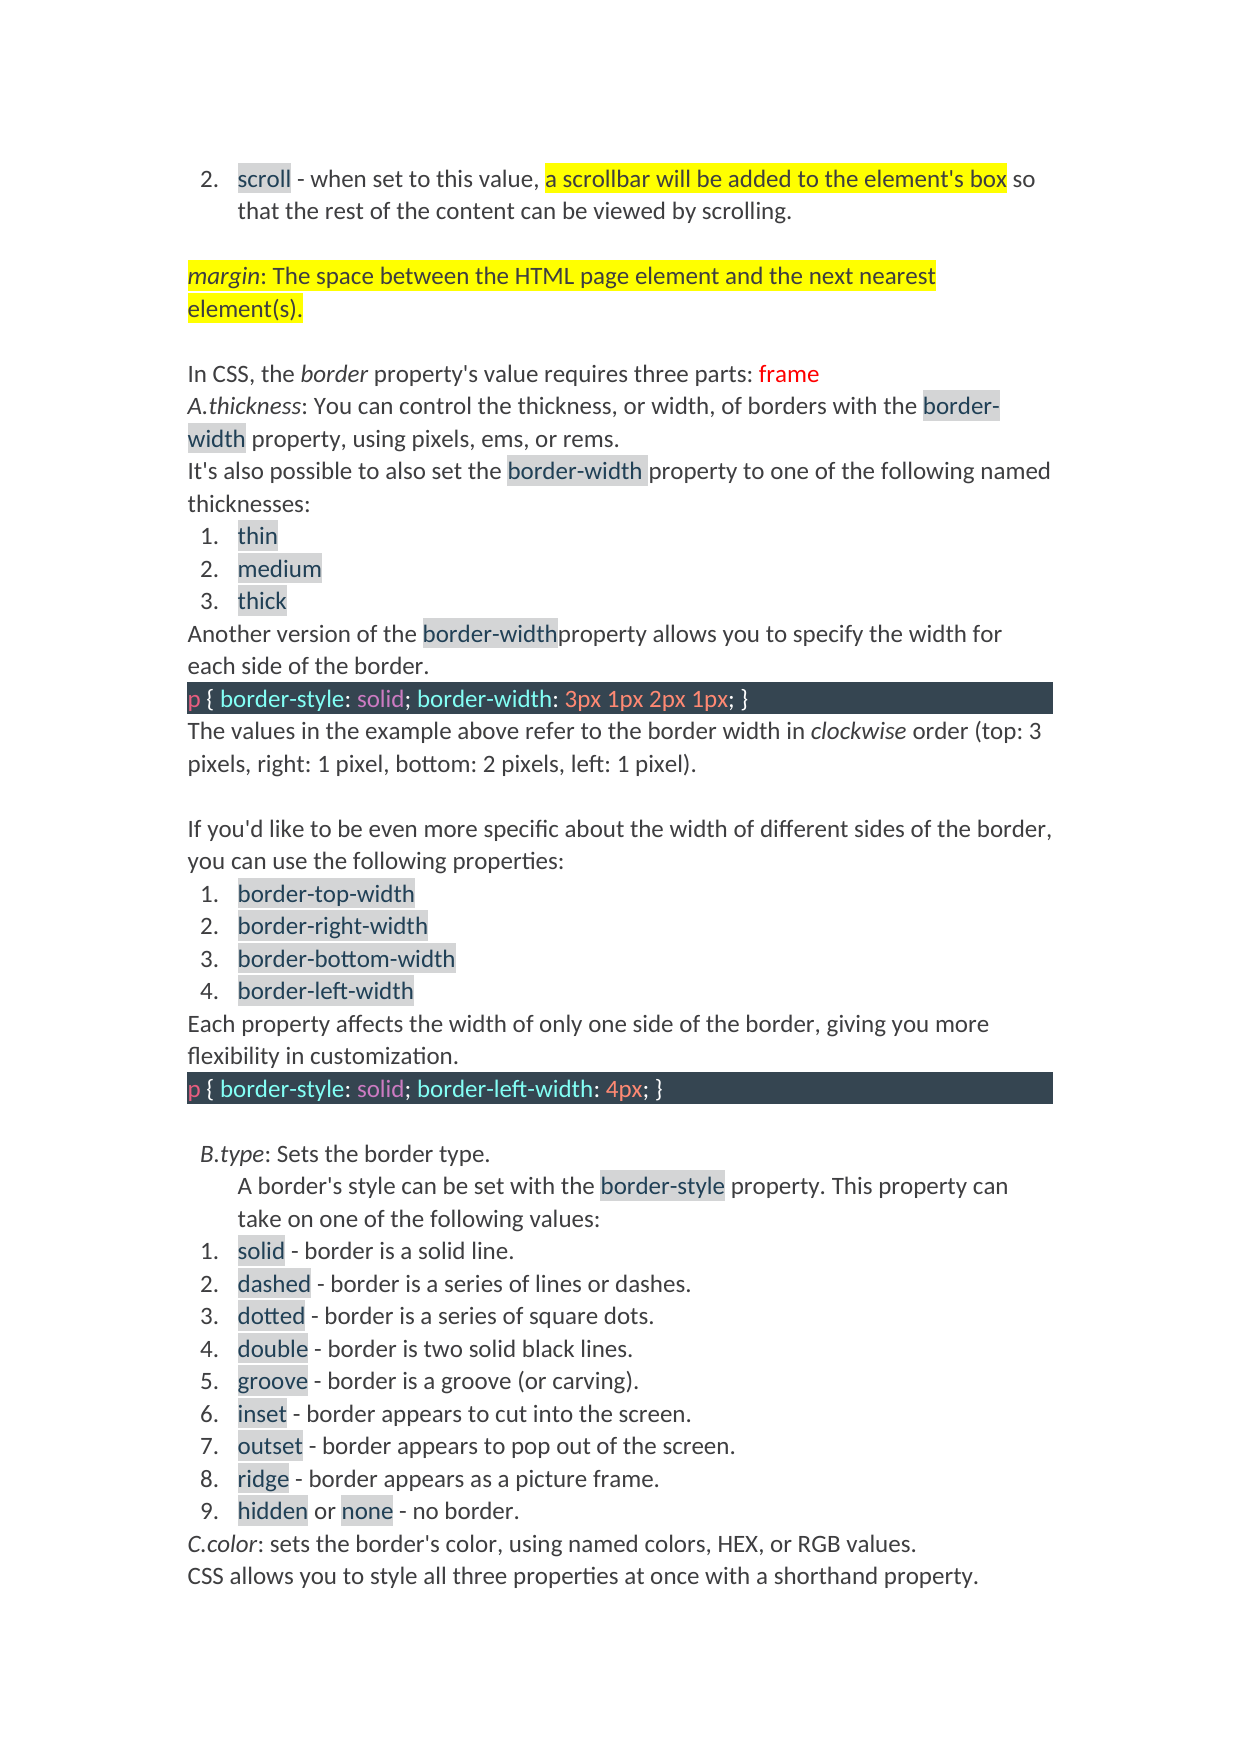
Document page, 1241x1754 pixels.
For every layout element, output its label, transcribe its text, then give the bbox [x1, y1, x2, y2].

list border-left-width [200, 974, 1053, 1007]
list dotted - border is a series of square dots. [200, 1299, 1053, 1332]
list groove - border is a groove (or carving). [200, 1364, 1053, 1397]
list ridge - border appears as a picture frame. [200, 1462, 1053, 1494]
text If you'd like to be even more specific about the width of different sides of the border, you can use the following properties: [187, 812, 1053, 877]
text The values in the example above refer to the border width in clockwise order (top: 3 pixels, right: 1 pixel, bottom: 2 pixels, left: 1 pixel). [187, 714, 1053, 779]
list solid - border is a solid line. [200, 1234, 1053, 1267]
text B.type: Sets the border type. [200, 1137, 1053, 1169]
text Each property affects the width of only one side of the border, giving you more flexibility in customization. [187, 1007, 1053, 1072]
list thin [200, 519, 1053, 552]
list border-right-width [200, 909, 1053, 942]
text Another version of the border-widthproperty allows you to specify the width for each side of the border. [187, 617, 1053, 682]
list dashed - border is a series of lines or dashes. [200, 1267, 1053, 1299]
text CSS allows you to style all three properties at once with a shorthand property. [187, 1559, 1053, 1592]
list hidden or none - no border. [200, 1494, 1053, 1527]
list medium [200, 552, 1053, 584]
text p { border-style: solid; border-width: 3px 1px 2px 1px; } [187, 682, 1053, 714]
text margin: The space between the HTML page element and the next nearest element(s). [187, 259, 1053, 324]
list border-top-width [200, 877, 1053, 909]
list scroll - when set to this value, a scrollbar will be added to the element's box so that the rest of the content can be viewed by scrolling. [200, 162, 1053, 227]
text It's also possible to also set the border-width property to one of the following named thicknesses: [187, 454, 1053, 519]
list outset - border appears to pop out of the screen. [200, 1429, 1053, 1462]
list double - border is two solid black lines. [200, 1332, 1053, 1364]
text A.thickness: You can control the thickness, or width, of borders with the border-width property, using pixels, ems, or rems. [187, 389, 1053, 454]
text p { border-style: solid; border-left-width: 4px; } [187, 1072, 1053, 1104]
text C.color: sets the border's color, using named colors, HEX, or RGB values. [187, 1527, 1053, 1559]
list thick [200, 584, 1053, 617]
text In CSS, the border property's value requires three parts: frame [187, 357, 1053, 389]
text A border's style can be set with the border-style property. This property can take on one of the following values: [237, 1169, 1053, 1234]
list border-bottom-width [200, 942, 1053, 974]
list inset - border appears to cut into the screen. [200, 1397, 1053, 1429]
